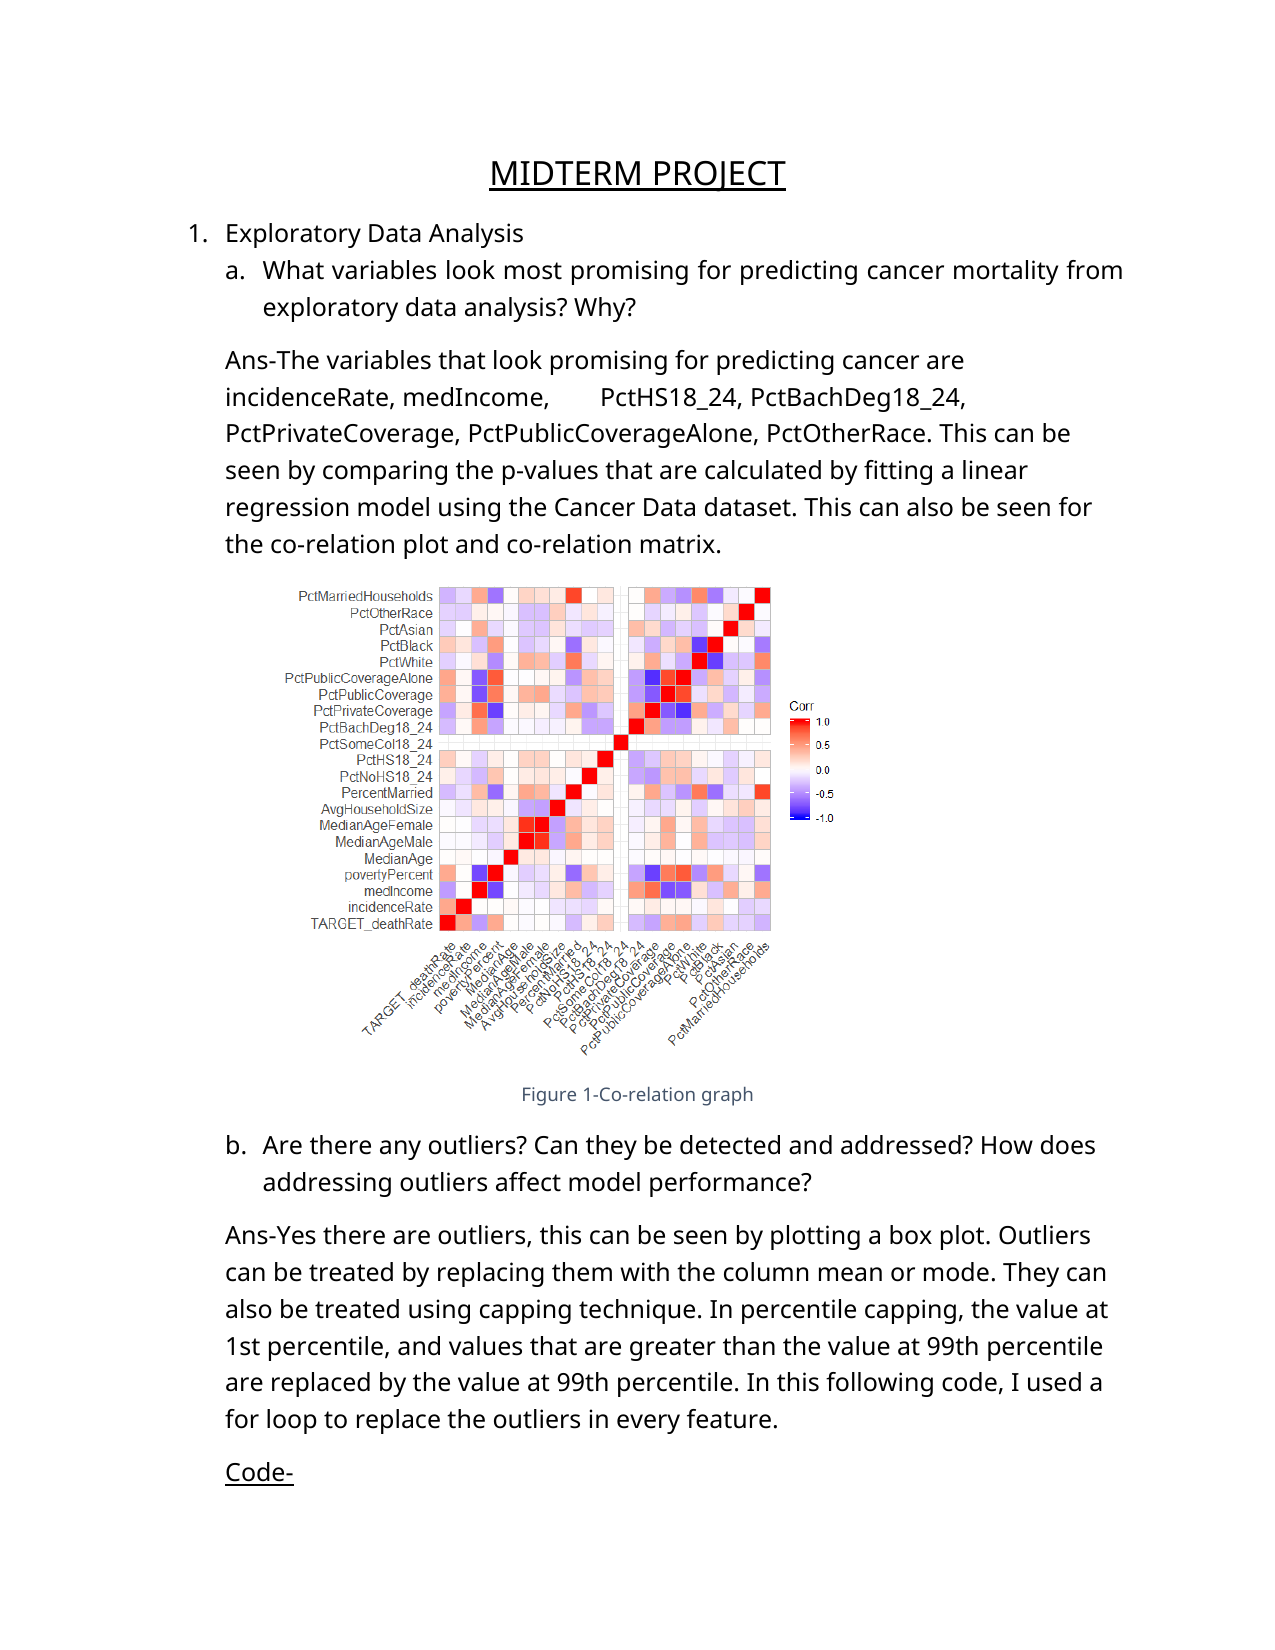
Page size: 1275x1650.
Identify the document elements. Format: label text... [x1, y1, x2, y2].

list What variables look most promising for predicting cancer mortality from exploratory data analysis? Why? [225, 252, 1125, 323]
list Are there any outliers? Can they be detected and addressed? How does addressing outliers affect model performance? [225, 1128, 1125, 1198]
text Ans-The variables that look promising for predicting cancer are incidenceRate, medIncome, PctHS18_24, PctBachDeg18_24, PctPrivateCoverage, PctPublicCoverageAlone, PctOtherRace. This can be seen by comparing the p-values that are calculated by fitting a linear regression model using the Cancer Data dataset. This can also be seen for the co-relation plot and co-relation matrix. [225, 343, 1125, 561]
picture [225, 580, 899, 1063]
text Code- [225, 1455, 1125, 1489]
list Exploratory Data Analysis [187, 216, 1125, 250]
text MIDTERM PROJECT [150, 150, 1125, 195]
text Figure 1-Co-relation graph [150, 1081, 1125, 1107]
text Ans-Yes there are outliers, this can be seen by plotting a box plot. Outliers can be treated by replacing them with the column mean or mode. They can also be treated using capping technique. In percentile capping, the value at 1st percentile, and values that are greater than the value at 99th percentile are replaced by the value at 99th percentile. In this following code, I used a for loop to replace the outliers in every feature. [225, 1218, 1125, 1436]
